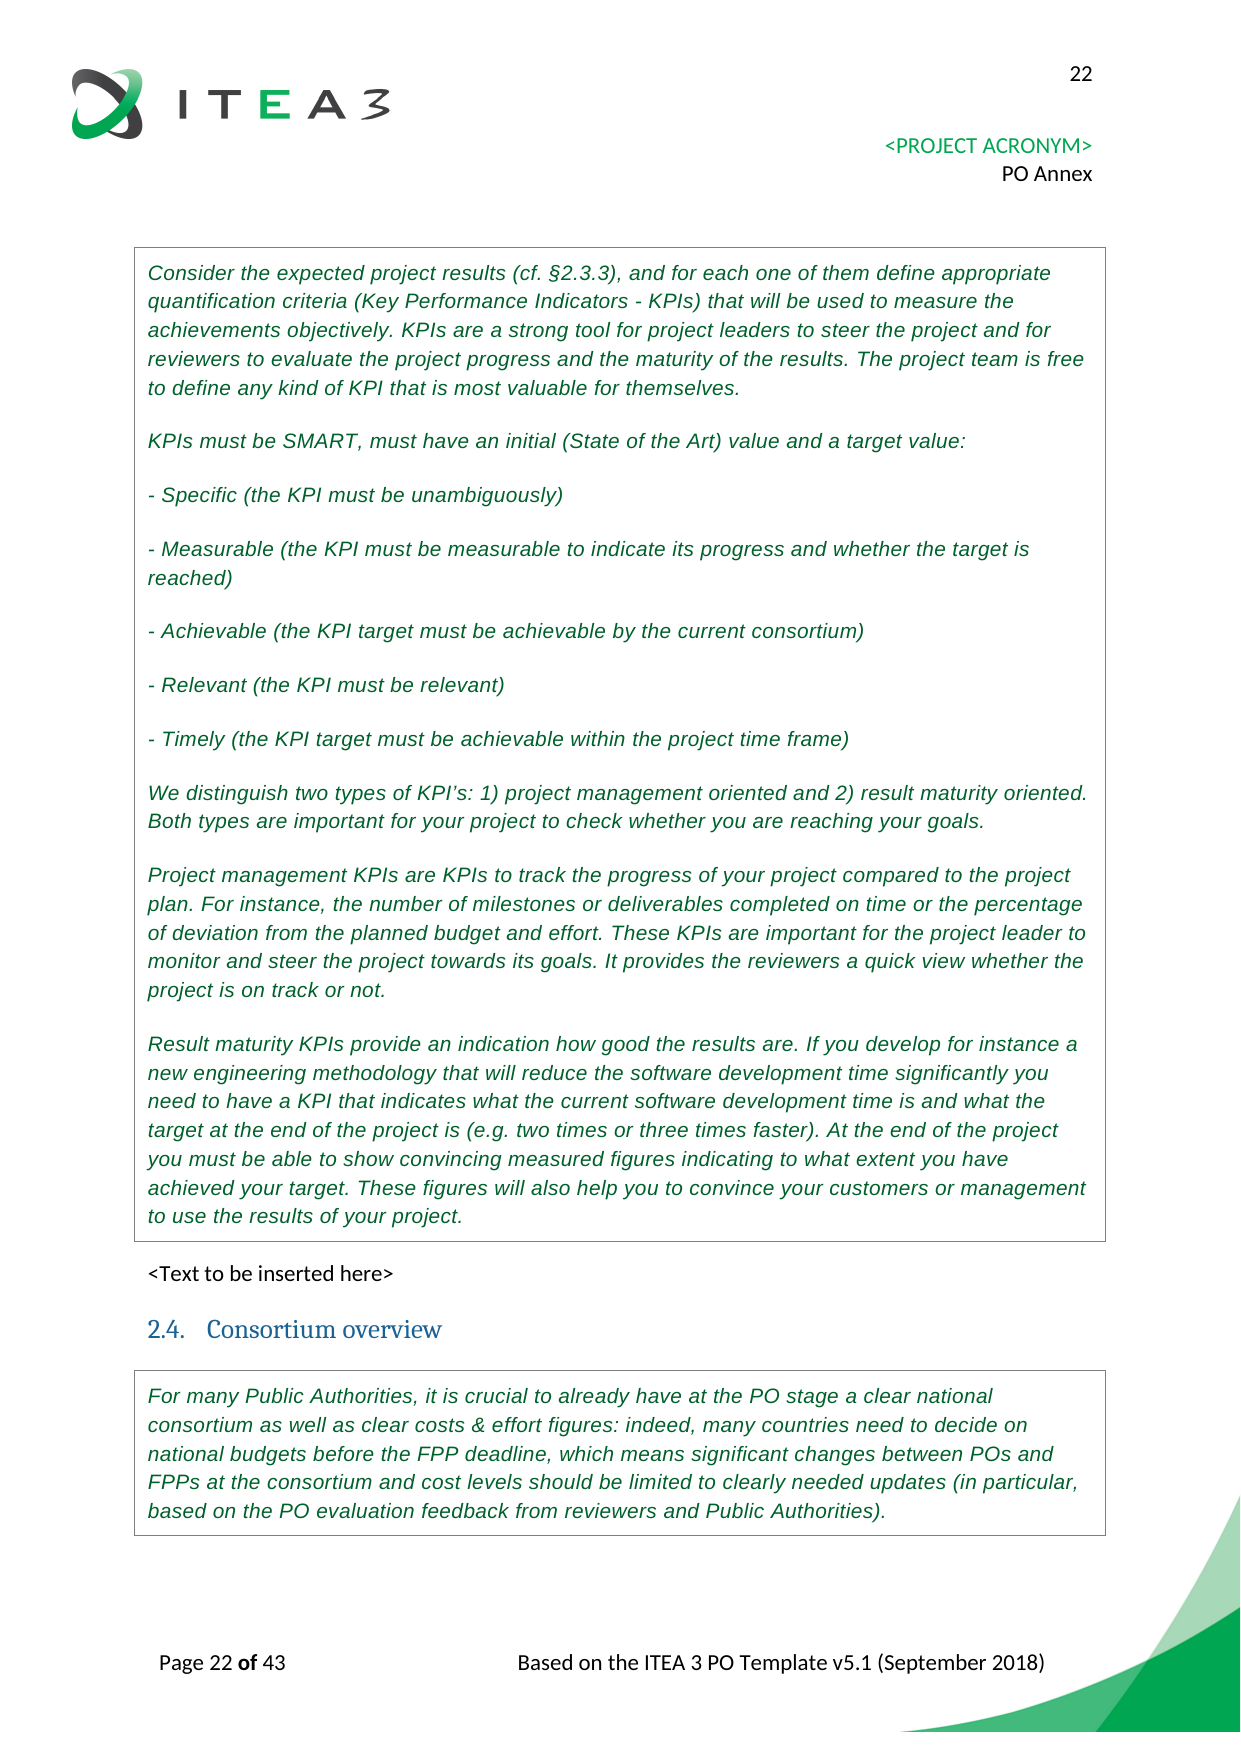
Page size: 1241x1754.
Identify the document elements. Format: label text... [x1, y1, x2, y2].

text We distinguish two types of KPI’s: 1) project management oriented and 2) result maturity oriented. Both types are important for your project to check whether you are reaching your goals. [135, 767, 1105, 833]
text Result maturity KPIs provide an indication how good the results are. If you develop for instance a new engineering methodology that will reduce the software development time significantly you need to have a KPI that indicates what the current software development time is and what the target at the end of the project is (e.g. two times or three times faster). At the end of the project you must be able to show convincing measured figures indicating to what extent you have achieved your target. These figures will also help you to convince your customers or management to use the results of your project. [135, 1018, 1105, 1241]
subtitle Consortium overview [0, 1314, 1092, 1345]
text - Measurable (the KPI must be measurable to indicate its progress and whether the target is reached) [135, 523, 1105, 589]
text - Relevant (the KPI must be relevant) [135, 659, 1105, 697]
text <Text to be inserted here> [148, 1259, 1092, 1287]
text - Timely (the KPI target must be achievable within the project time frame) [135, 713, 1105, 751]
text For many Public Authorities, it is crucial to already have at the PO stage a clear national consortium as well as clear costs & effort figures: indeed, many countries need to decide on national budgets before the FPP deadline, which means significant changes between POs and FPPs at the consortium and cost levels should be limited to clearly needed updates (in particular, based on the PO evaluation feedback from reviewers and Public Authorities). [135, 1371, 1105, 1535]
text Consider the expected project results (cf. §2.3.3), and for each one of them define appropriate quantification criteria (Key Performance Indicators - KPIs) that will be used to measure the achievements objectively. KPIs are a strong tool for project leaders to steer the project and for reviewers to evaluate the project progress and the maturity of the results. The project team is free to define any kind of KPI that is most valuable for themselves. [135, 248, 1105, 399]
text Project management KPIs are KPIs to track the progress of your project compared to the project plan. For instance, the number of milestones or deliverables completed on time or the percentage of deviation from the planned budget and effort. These KPIs are important for the project leader to monitor and steer the project towards its goals. It provides the reviewers a quick view whether the project is on track or not. [135, 849, 1105, 1002]
picture [810, 1464, 1241, 1732]
picture [0, 0, 442, 198]
text KPIs must be SMART, must have an initial (State of the Art) value and a target value: [135, 416, 1105, 453]
text - Specific (the KPI must be unambiguously) [135, 469, 1105, 507]
text - Achievable (the KPI target must be achievable by the current consortium) [135, 606, 1105, 643]
